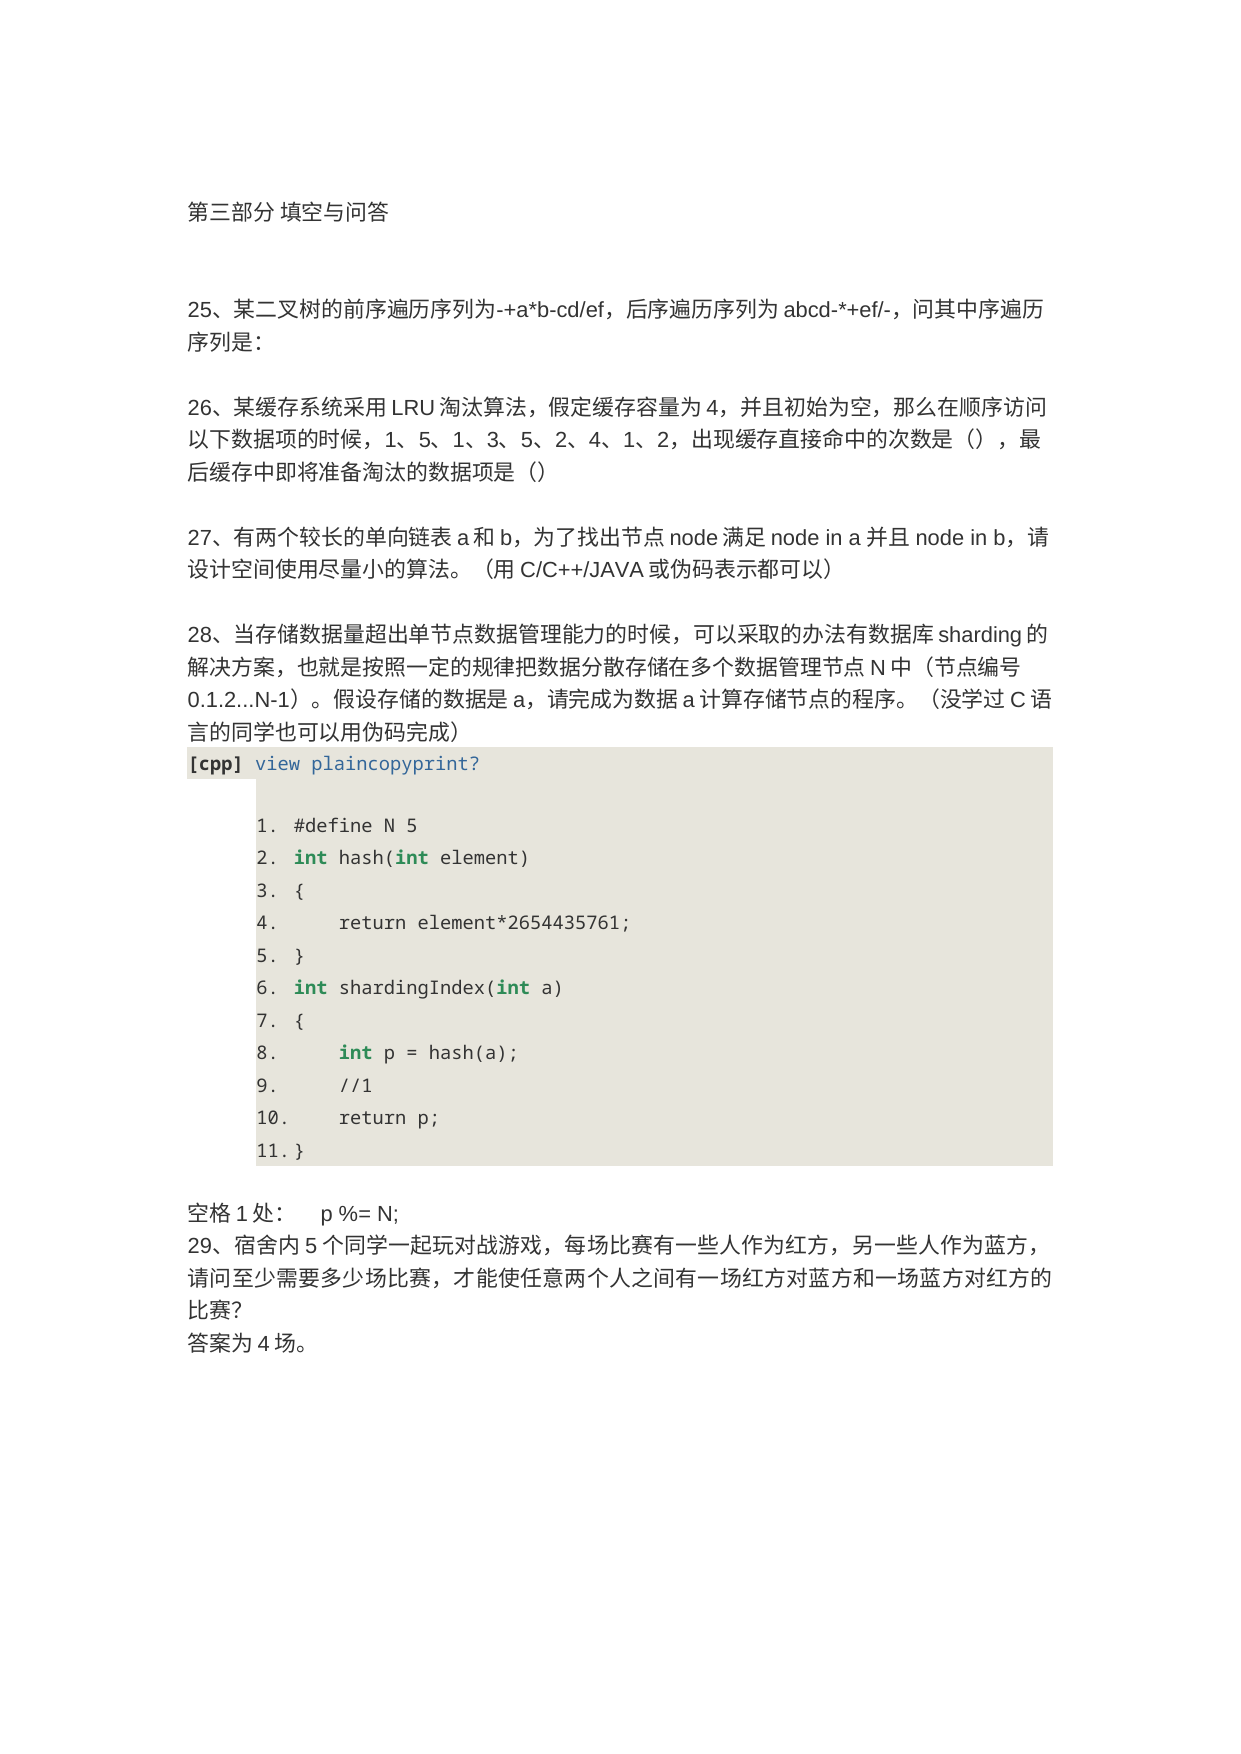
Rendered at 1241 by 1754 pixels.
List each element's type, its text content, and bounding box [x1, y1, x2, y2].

list } [256, 939, 1053, 971]
list { [256, 874, 1053, 906]
list return p; [256, 1101, 1053, 1134]
list { [256, 1004, 1053, 1036]
list int hash(int element) [256, 841, 1053, 874]
list } [256, 1134, 1053, 1166]
list //1 [256, 1069, 1053, 1101]
list return element*2654435761; [256, 906, 1053, 939]
text [cpp] view plaincopyprint? [187, 747, 1053, 779]
list #define N 5 [256, 809, 1053, 841]
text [187, 162, 1053, 747]
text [187, 1195, 1053, 1358]
list int p = hash(a); [256, 1036, 1053, 1069]
list int shardingIndex(int a) [256, 971, 1053, 1004]
